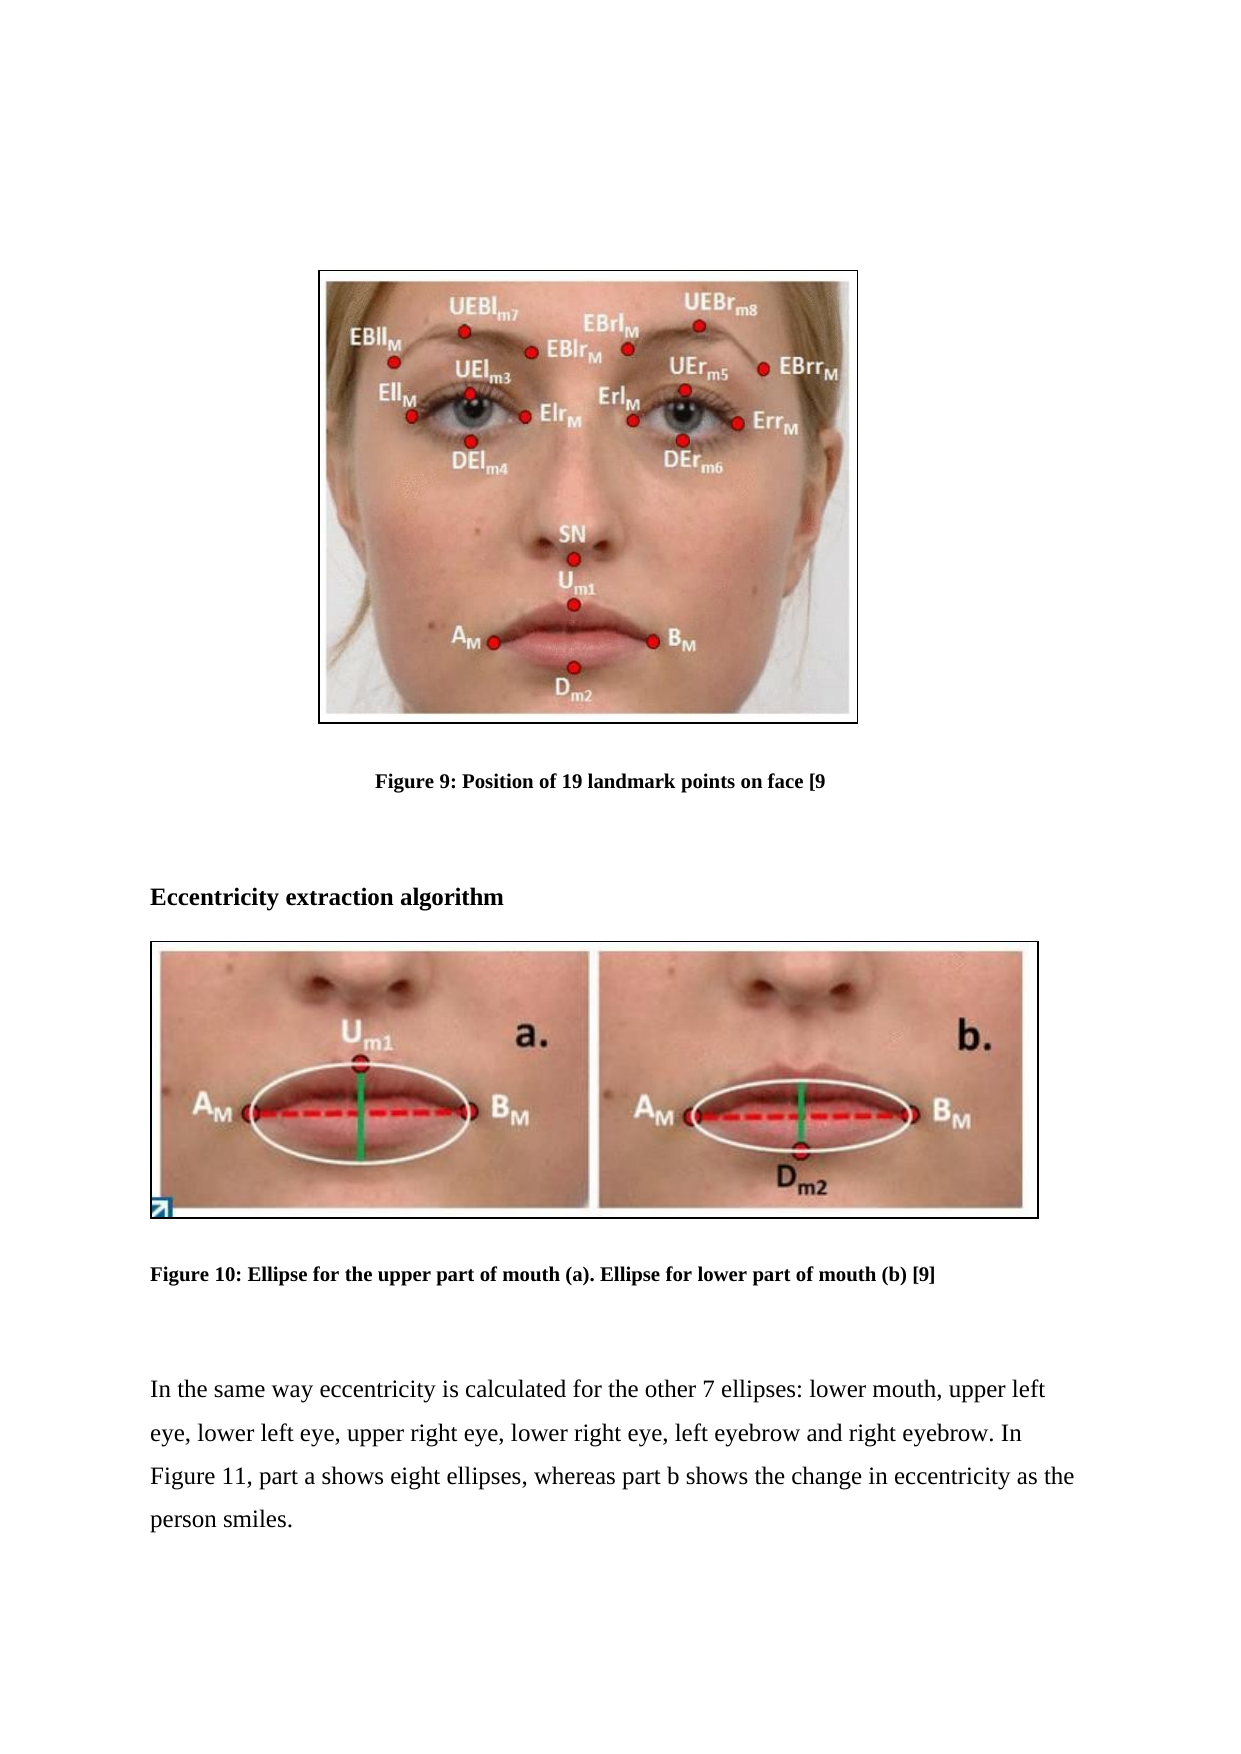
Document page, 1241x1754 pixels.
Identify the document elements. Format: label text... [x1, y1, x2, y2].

picture [152, 942, 1029, 1217]
text Eccentricity extraction algorithm [150, 882, 1090, 911]
text In the same way eccentricity is calculated for the other 7 ellipses: lower mouth, upper left eye, lower left eye, upper right eye, lower right eye, left eyebrow and right eyebrow. In Figure 11, part a shows eight ellipses, whereas part b shows the change in eccentricity as the person smiles. [150, 1374, 1090, 1533]
picture [320, 271, 852, 722]
text Figure 10: Ellipse for the upper part of mouth (a). Ellipse for lower part of mouth (b) [9] [150, 1219, 976, 1286]
